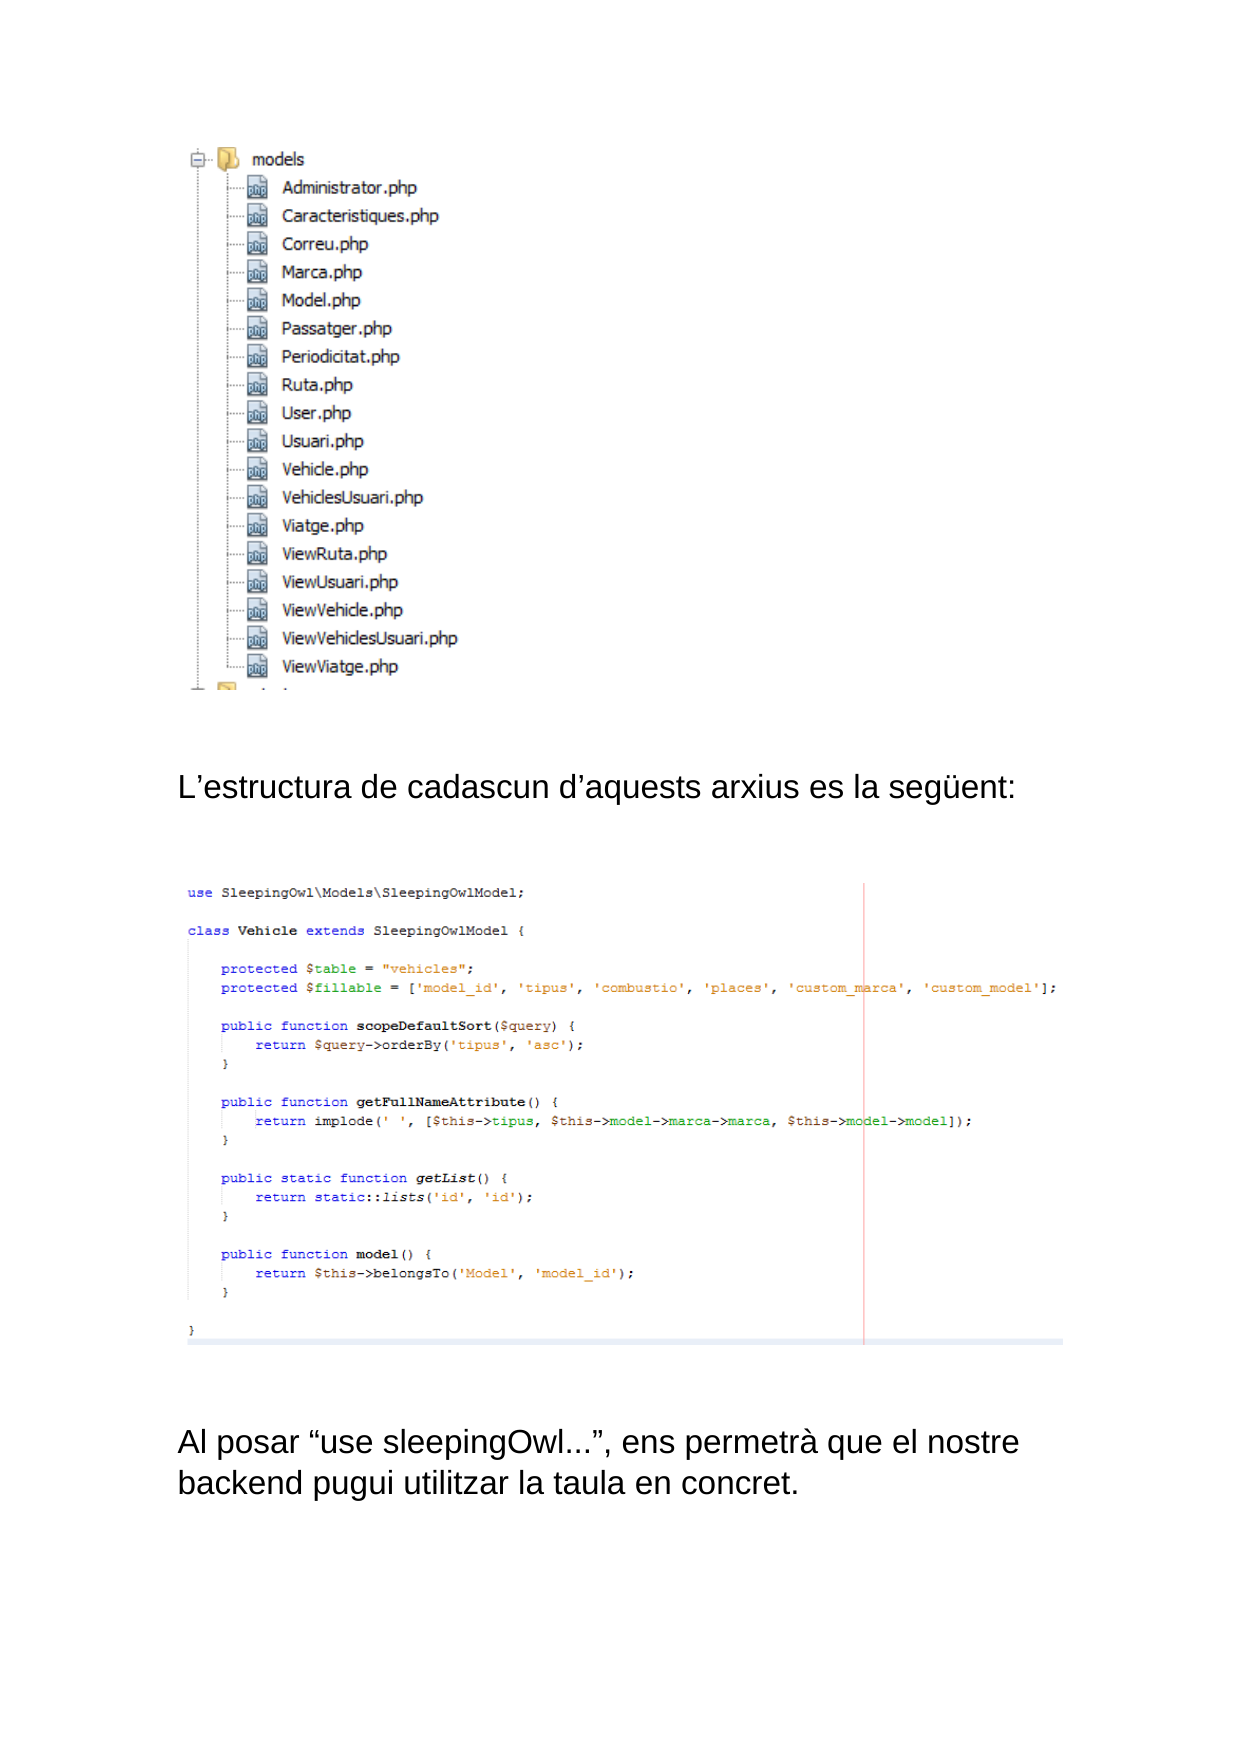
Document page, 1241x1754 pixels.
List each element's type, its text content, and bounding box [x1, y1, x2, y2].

picture [177, 883, 1063, 1345]
text L’estructura de cadascun d’aquests arxius es la següent: [177, 767, 1063, 805]
text Al posar “use sleepingOwl...”, ens permetrà que el nostre backend pugui utilitzar la taula en concret. [177, 1422, 1063, 1502]
picture [177, 147, 490, 690]
